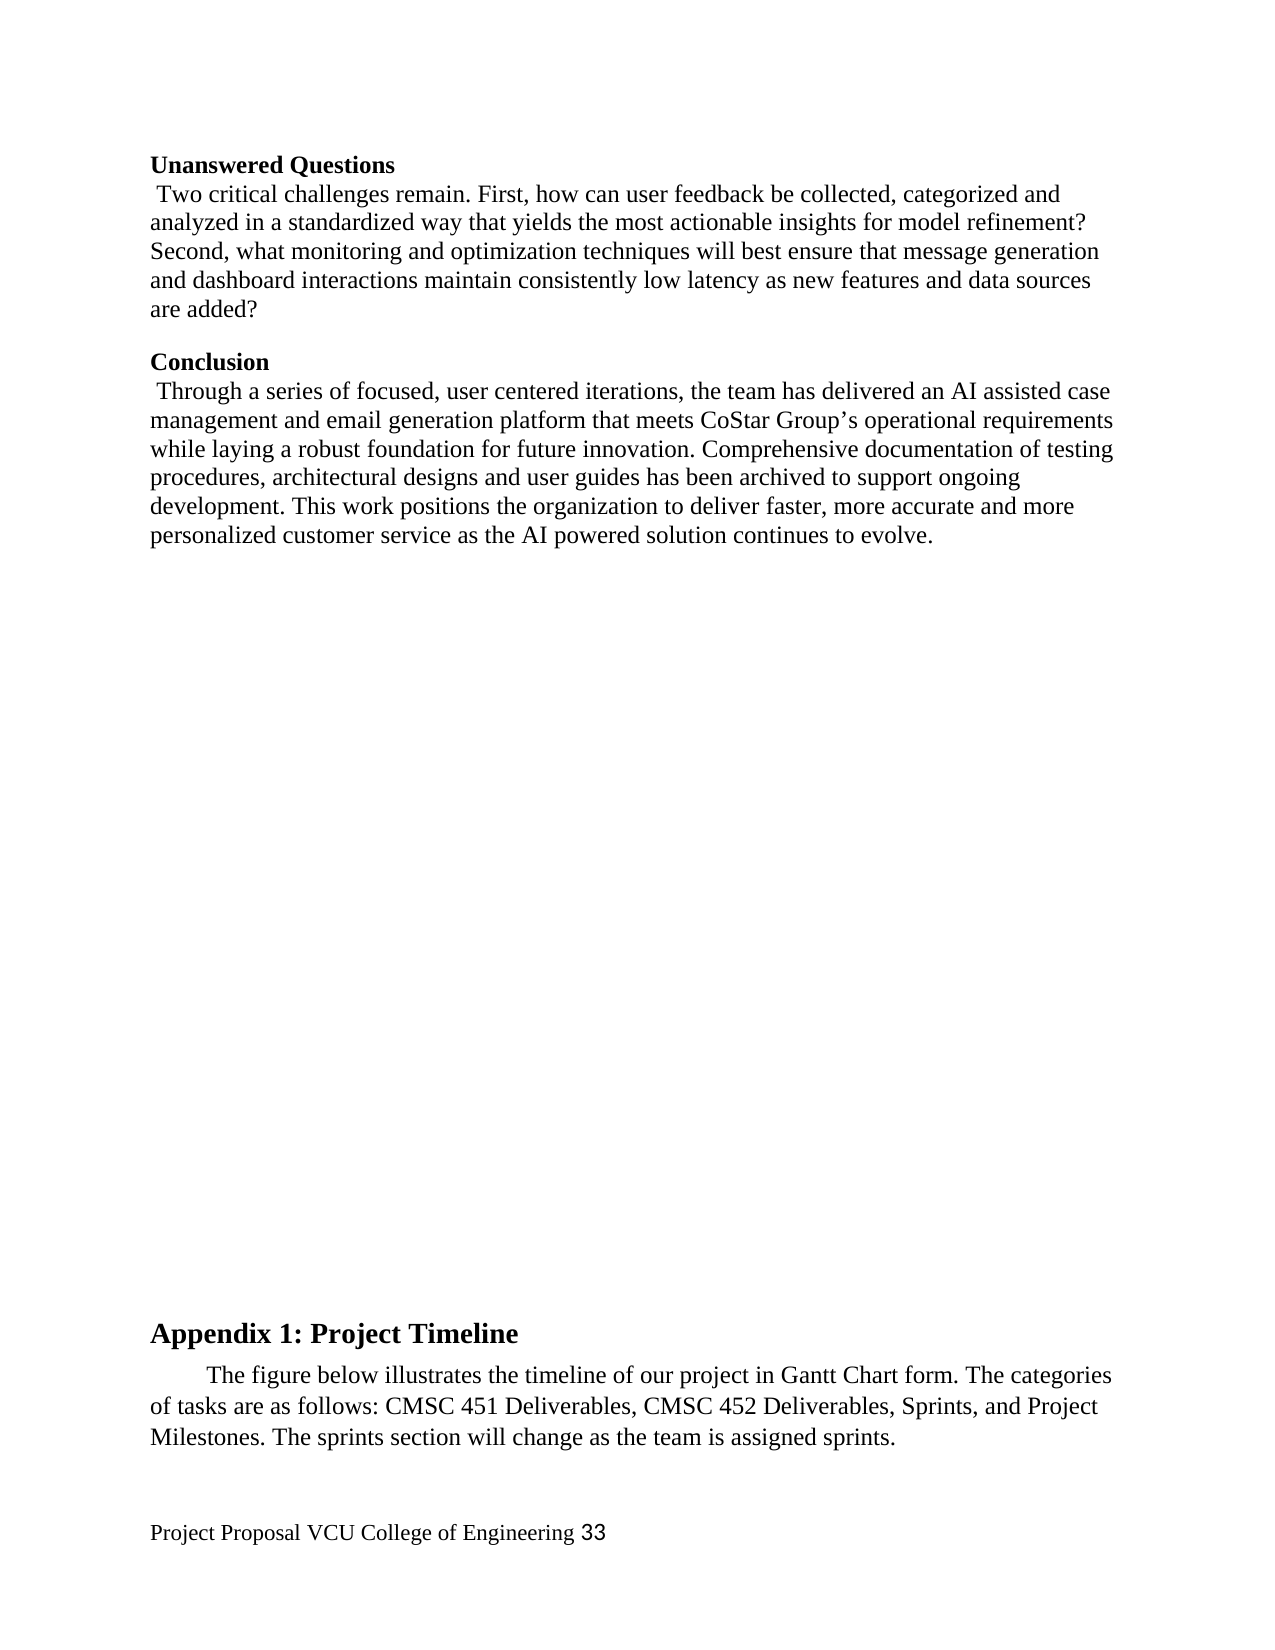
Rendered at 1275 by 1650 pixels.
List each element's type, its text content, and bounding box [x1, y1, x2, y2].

text Unanswered Questions Two critical challenges remain. First, how can user feedback be collected, categorized and analyzed in a standardized way that yields the most actionable insights for model refinement? Second, what monitoring and optimization techniques will best ensure that message generation and dashboard interactions maintain consistently low latency as new features and data sources are added? [150, 150, 1125, 322]
subtitle Appendix 1: Project Timeline [150, 1316, 1125, 1349]
text The figure below illustrates the timeline of our project in Gantt Chart form. The categories of tasks are as follows: CMSC 451 Deliverables, CMSC 452 Deliverables, Sprints, and Project Milestones. The sprints section will change as the team is assigned sprints. [150, 1360, 1125, 1451]
text Conclusion Through a series of focused, user centered iterations, the team has delivered an AI assisted case management and email generation platform that meets CoStar Group’s operational requirements while laying a robust foundation for future innovation. Comprehensive documentation of testing procedures, architectural designs and user guides has been archived to support ongoing development. This work positions the organization to deliver faster, more accurate and more personalized customer service as the AI powered solution continues to evolve. [150, 347, 1125, 549]
